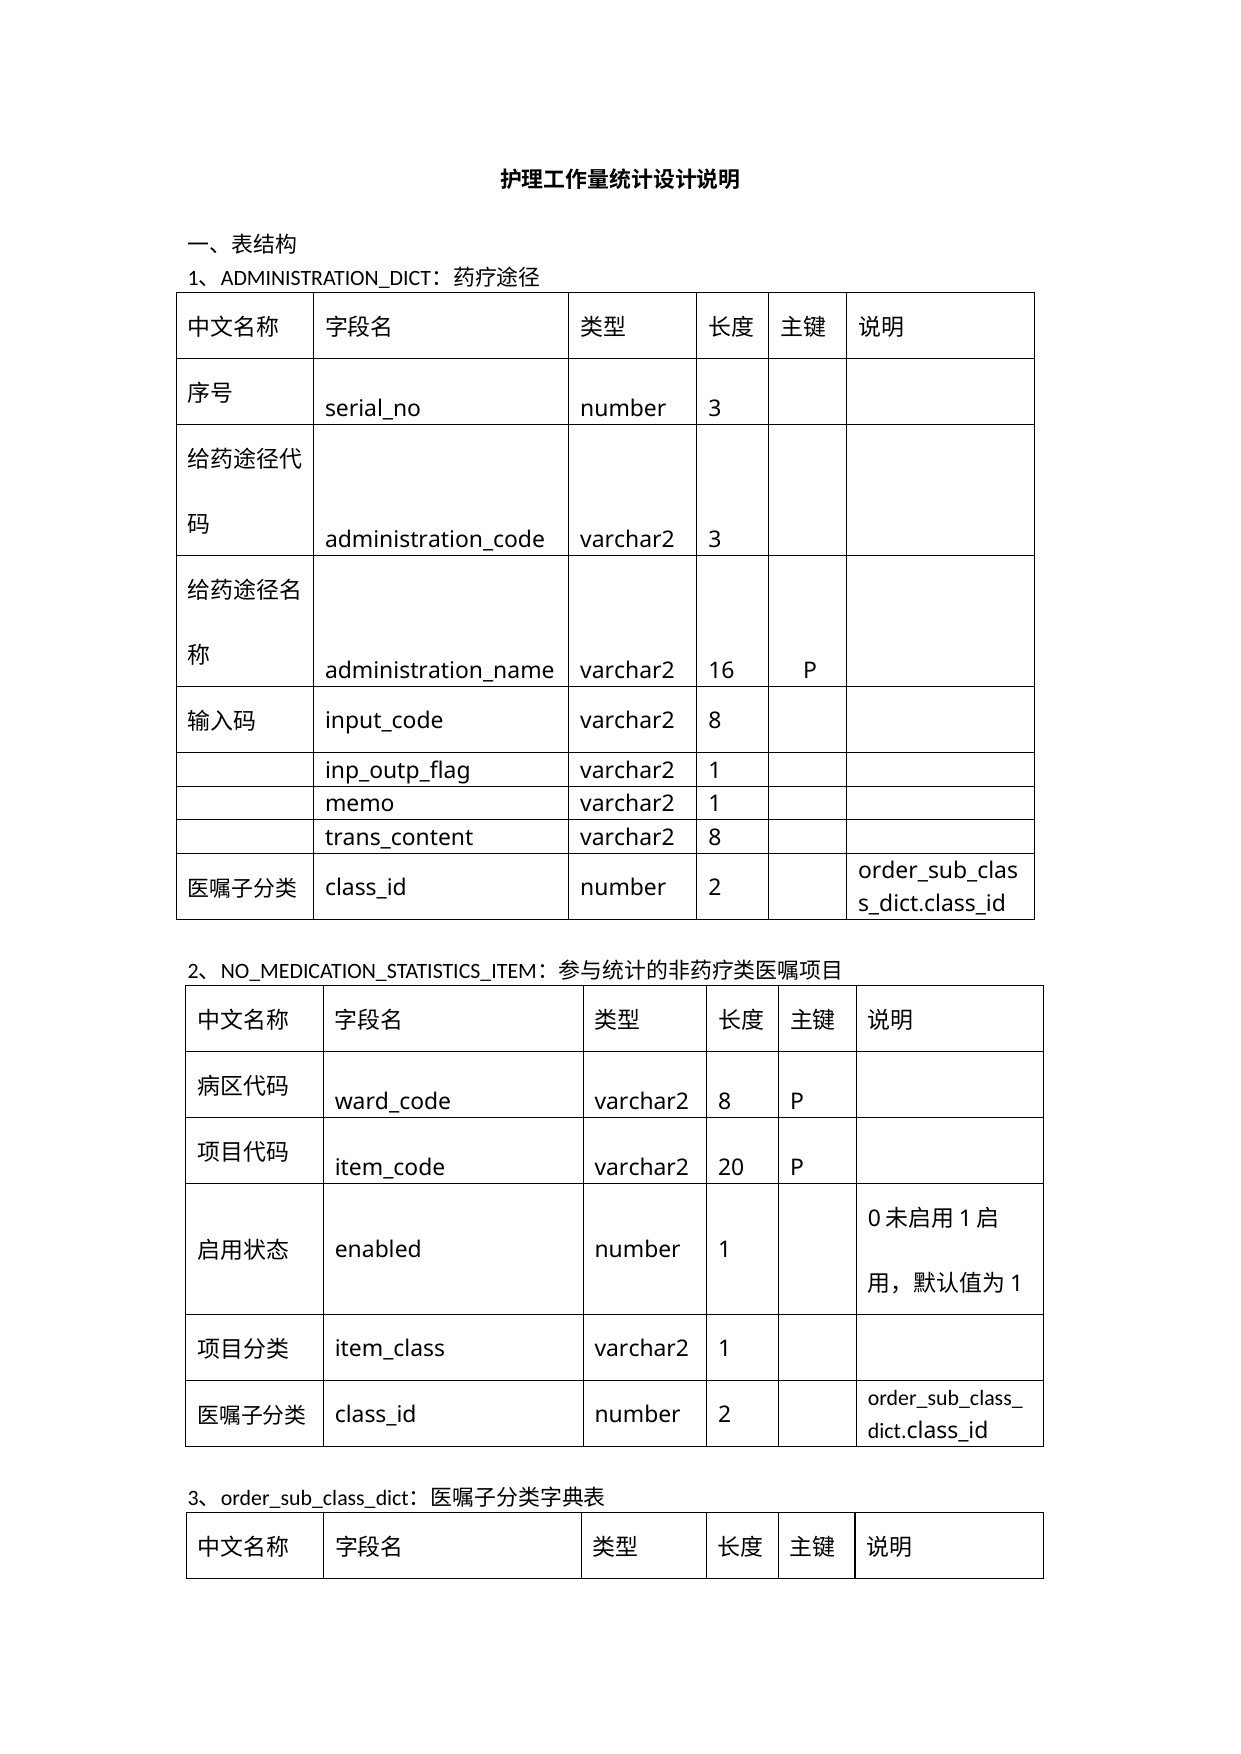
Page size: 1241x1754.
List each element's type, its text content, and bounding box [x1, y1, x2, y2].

table_cell [769, 820, 846, 853]
table_cell [857, 1315, 1043, 1380]
table_cell number [569, 854, 696, 919]
table_cell [847, 753, 1034, 786]
table_cell varchar2 [584, 1118, 706, 1183]
table_cell varchar2 [569, 687, 696, 752]
table_cell P [779, 1052, 856, 1117]
table_cell class_id [324, 1381, 583, 1446]
text 1、ADMINISTRATION_DICT：药疗途径 [187, 259, 1053, 292]
table_cell [177, 820, 313, 853]
table_cell input_code [314, 687, 568, 752]
table_cell order_sub_class_dict.class_id [847, 854, 1034, 919]
table_header 字段名 [324, 1513, 581, 1578]
table_cell memo [314, 787, 568, 819]
table_cell 输入码 [177, 687, 313, 752]
table_cell 8 [707, 1052, 778, 1117]
table_cell 0未启用1启用，默认值为1 [857, 1184, 1043, 1314]
table_cell varchar2 [569, 820, 696, 853]
table_cell varchar2 [569, 556, 696, 686]
table_cell order_sub_class_dict.class_id [857, 1381, 1043, 1446]
table_cell 2 [697, 854, 768, 919]
table_cell [177, 753, 313, 786]
table_cell [847, 556, 1034, 686]
table_cell 8 [697, 687, 768, 752]
table_cell varchar2 [584, 1315, 706, 1380]
table_cell [779, 1381, 856, 1446]
table_cell administration_name [314, 556, 568, 686]
table_cell [769, 753, 846, 786]
table_header 主键 [779, 986, 856, 1051]
table_cell [779, 1184, 856, 1314]
table_cell varchar2 [569, 425, 696, 555]
table_header 长度 [707, 986, 778, 1051]
table_cell 医嘱子分类 [186, 1381, 323, 1446]
table_cell 1 [707, 1184, 778, 1314]
table_cell [847, 687, 1034, 752]
table_cell P [769, 556, 846, 686]
table_cell administration_code [314, 425, 568, 555]
table_cell 16 [697, 556, 768, 686]
table_cell serial_no [314, 359, 568, 424]
text 一、表结构 [187, 227, 1053, 259]
text 2、NO_MEDICATION_STATISTICS_ITEM：参与统计的非药疗类医嘱项目 [187, 952, 1053, 985]
table_cell varchar2 [584, 1052, 706, 1117]
table_header 字段名 [324, 986, 583, 1051]
table_cell enabled [324, 1184, 583, 1314]
table_cell 给药途径代码 [177, 425, 313, 555]
table_cell P [779, 1118, 856, 1183]
table_header 主键 [779, 1513, 854, 1578]
table_header 说明 [856, 1513, 1043, 1578]
table_cell [177, 787, 313, 819]
table_header 中文名称 [186, 986, 323, 1051]
table_cell [847, 425, 1034, 555]
table_cell item_class [324, 1315, 583, 1380]
table_cell [769, 425, 846, 555]
table_cell 20 [707, 1118, 778, 1183]
table_cell [769, 787, 846, 819]
text 3、order_sub_class_dict：医嘱子分类字典表 [187, 1480, 1053, 1512]
table_cell [779, 1315, 856, 1380]
table_cell [847, 787, 1034, 819]
table_cell 1 [707, 1315, 778, 1380]
table_cell 2 [707, 1381, 778, 1446]
table_cell [769, 687, 846, 752]
table_cell item_code [324, 1118, 583, 1183]
table_cell [857, 1118, 1043, 1183]
table_cell ward_code [324, 1052, 583, 1117]
table_cell [857, 1052, 1043, 1117]
table_header 长度 [707, 1513, 778, 1578]
table_cell 项目分类 [186, 1315, 323, 1380]
table_cell [847, 359, 1034, 424]
table_cell varchar2 [569, 753, 696, 786]
table_cell class_id [314, 854, 568, 919]
table_cell number [584, 1184, 706, 1314]
table_cell number [584, 1381, 706, 1446]
table_cell trans_content [314, 820, 568, 853]
table_header 说明 [847, 293, 1034, 358]
table_cell 项目代码 [186, 1118, 323, 1183]
table_cell 1 [697, 787, 768, 819]
text 护理工作量统计设计说明 [187, 162, 1053, 194]
table_cell [847, 820, 1034, 853]
table_cell 医嘱子分类 [177, 854, 313, 919]
table_cell 病区代码 [186, 1052, 323, 1117]
table_header 中文名称 [177, 293, 313, 358]
table_cell number [569, 359, 696, 424]
table_cell [769, 854, 846, 919]
table_header 说明 [857, 986, 1043, 1051]
table_cell 1 [697, 753, 768, 786]
table_header 字段名 [314, 293, 568, 358]
table_cell 给药途径名称 [177, 556, 313, 686]
table_cell 8 [697, 820, 768, 853]
table_cell varchar2 [569, 787, 696, 819]
table_cell 序号 [177, 359, 313, 424]
table_header 长度 [697, 293, 768, 358]
table_header 中文名称 [187, 1513, 323, 1578]
table_header 类型 [582, 1513, 706, 1578]
table_header 类型 [569, 293, 696, 358]
table_cell 启用状态 [186, 1184, 323, 1314]
table_cell 3 [697, 425, 768, 555]
table_cell [769, 359, 846, 424]
table_header 主键 [769, 293, 846, 358]
table_cell inp_outp_flag [314, 753, 568, 786]
table_header 类型 [584, 986, 706, 1051]
table_cell 3 [697, 359, 768, 424]
